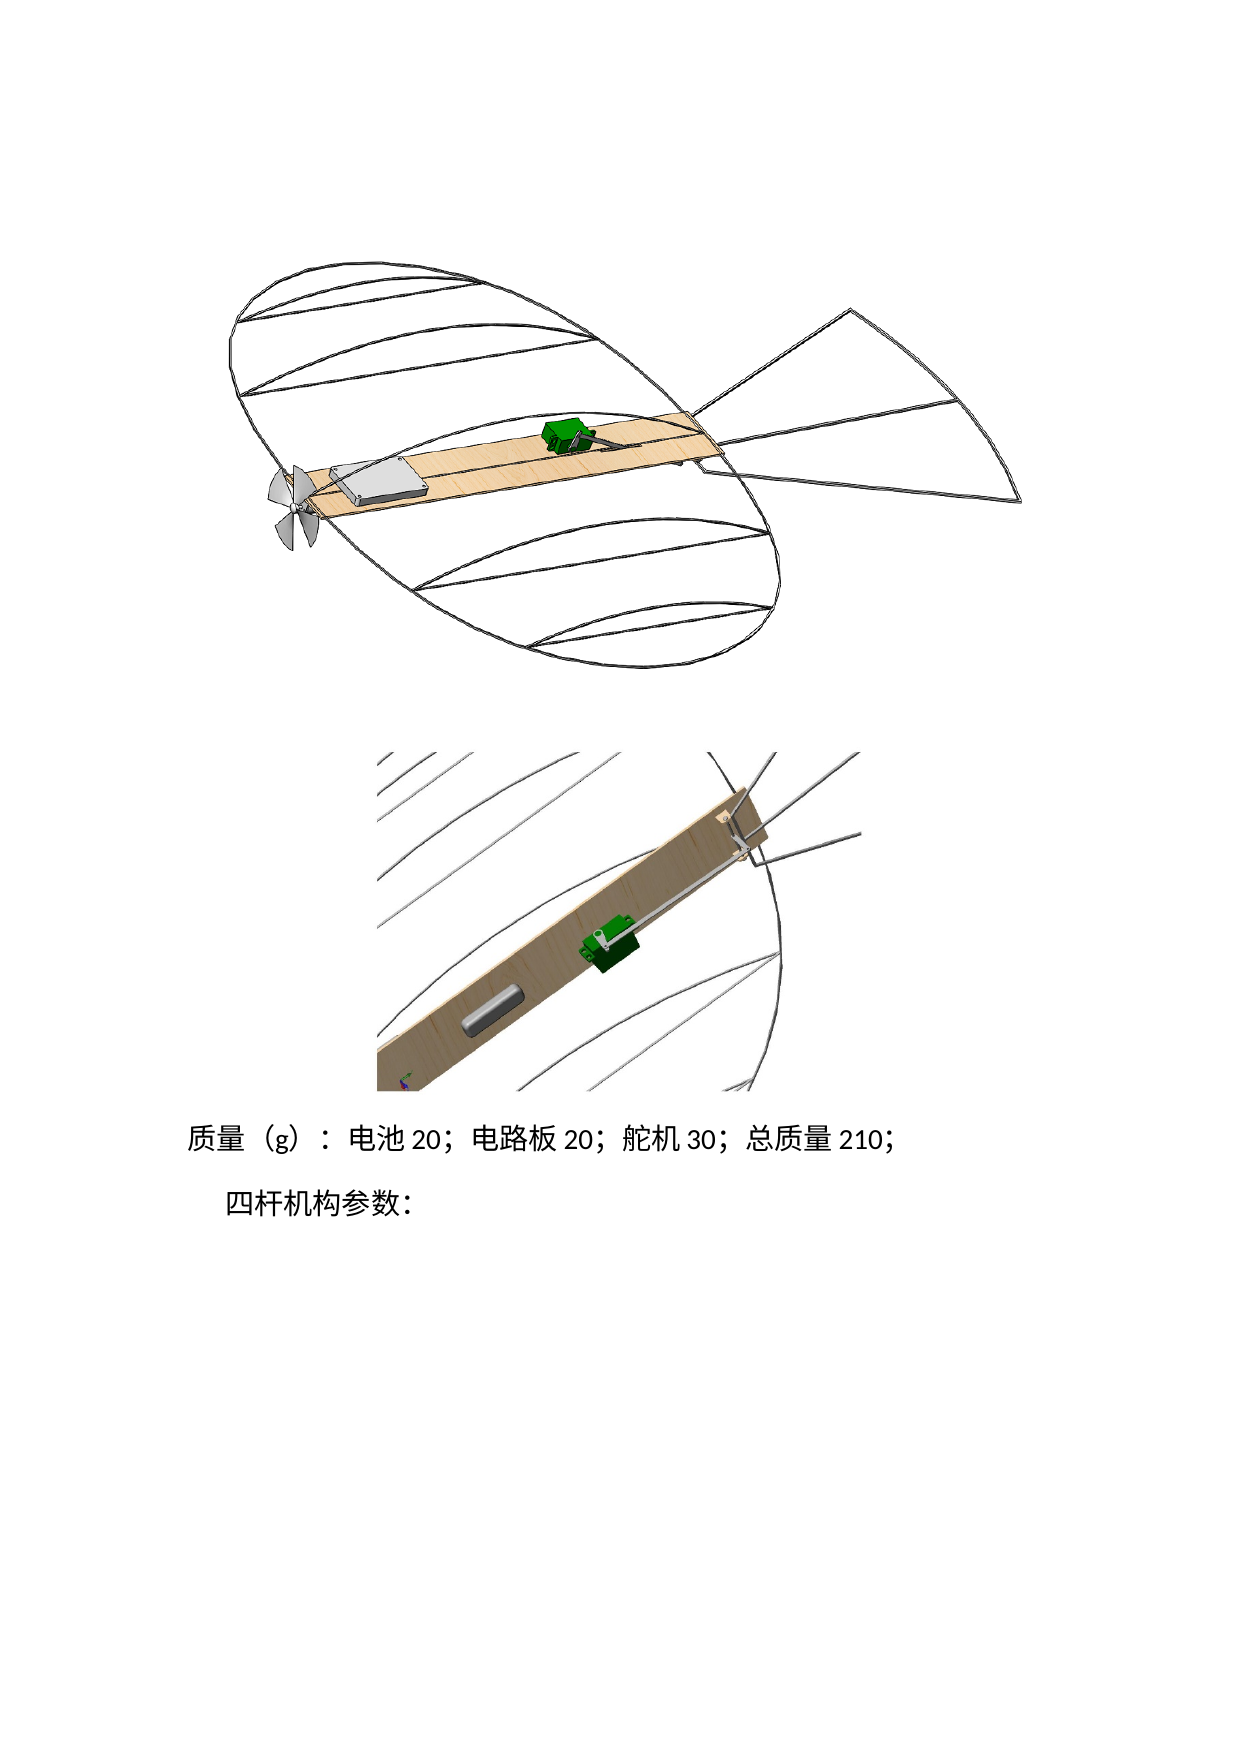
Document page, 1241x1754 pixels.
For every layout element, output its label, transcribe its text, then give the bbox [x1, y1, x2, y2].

picture [202, 162, 1038, 717]
picture [371, 747, 869, 1098]
list 四杆机构参数： [225, 1169, 1053, 1234]
text 质量（g）：电池20；电路板20；舵机30；总质量210； [187, 1104, 1053, 1169]
